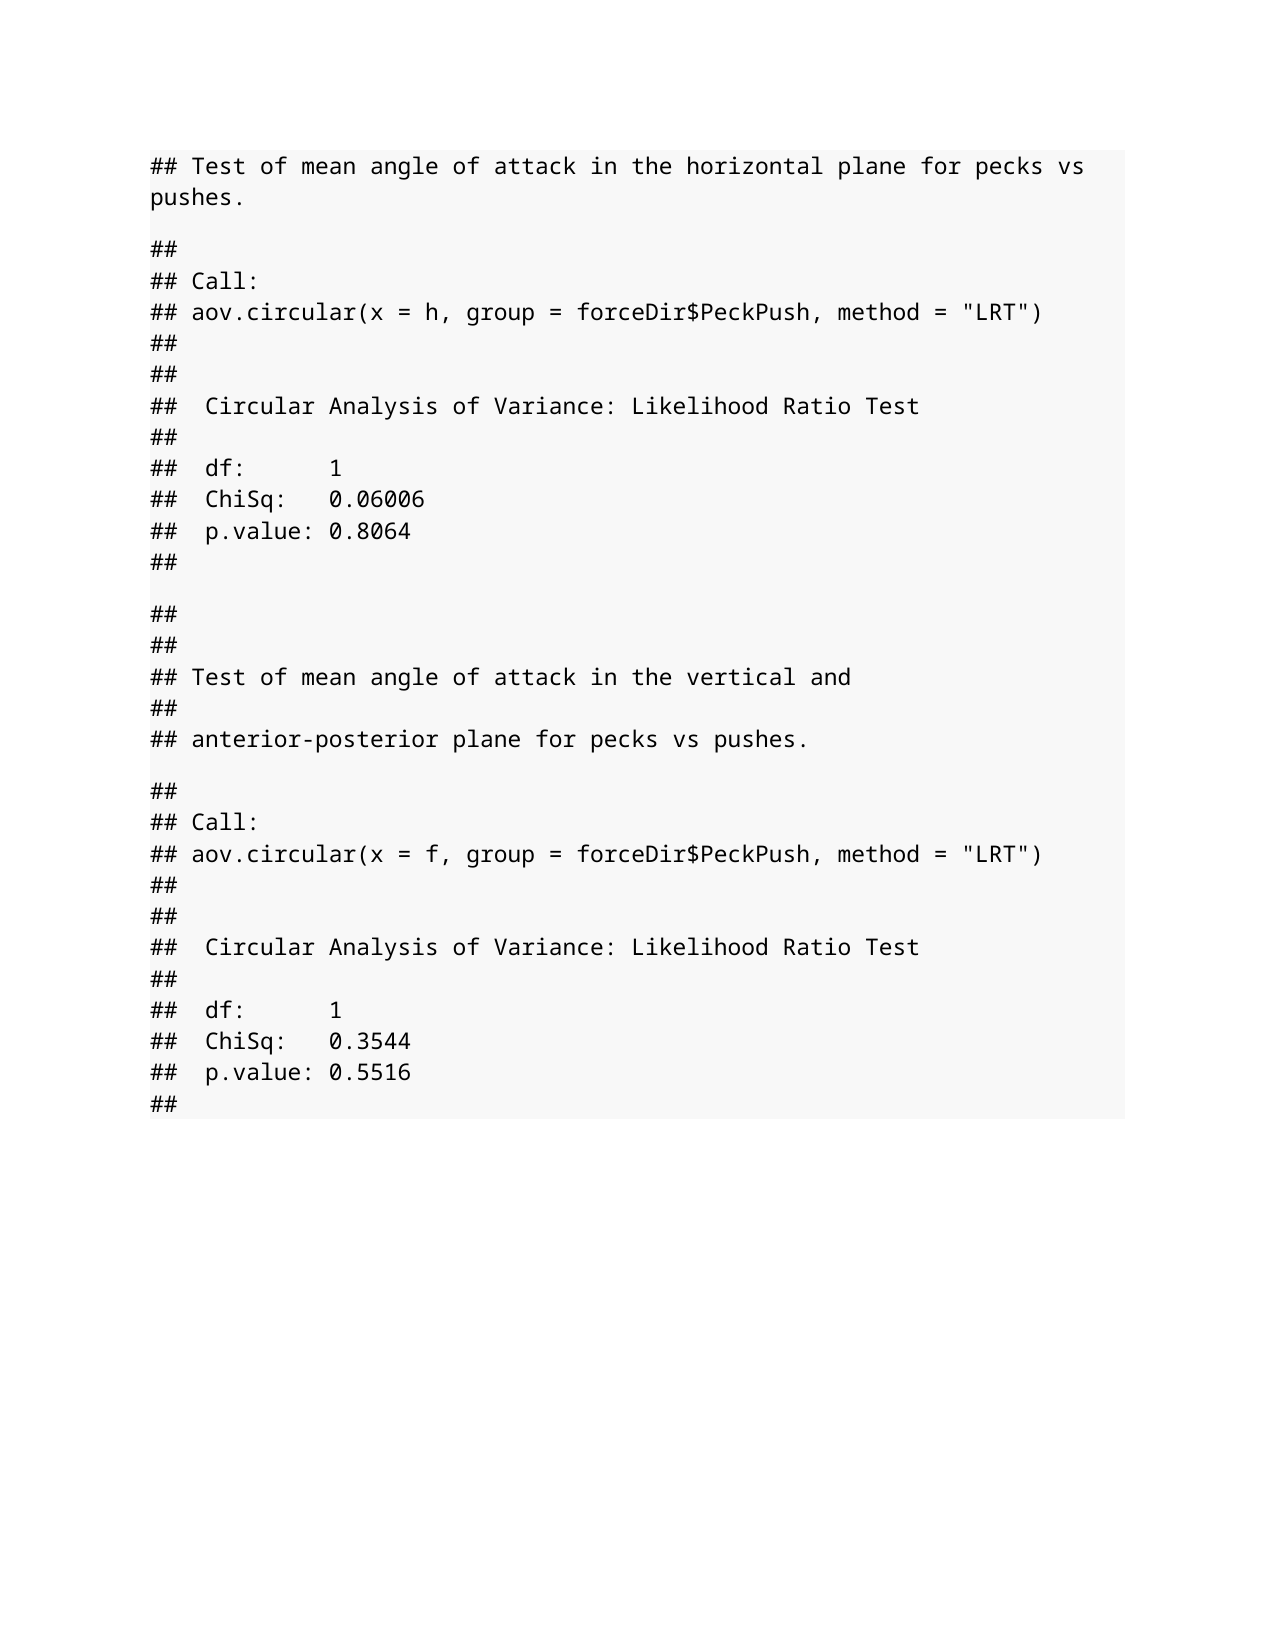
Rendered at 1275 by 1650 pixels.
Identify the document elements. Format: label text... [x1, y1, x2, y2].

text ## ## Call: ## aov.circular(x = f, group = forceDir$PeckPush, method = "LRT") ## ## ## Circular Analysis of Variance: Likelihood Ratio Test ## ## df: 1 ## ChiSq: 0.3544 ## p.value: 0.5516 ## [150, 775, 1125, 1119]
text ## Test of mean angle of attack in the horizontal plane for pecks vs pushes. [150, 150, 1125, 212]
text ## ## Call: ## aov.circular(x = h, group = forceDir$PeckPush, method = "LRT") ## ## ## Circular Analysis of Variance: Likelihood Ratio Test ## ## df: 1 ## ChiSq: 0.06006 ## p.value: 0.8064 ## [150, 233, 1125, 577]
text ## ## ## Test of mean angle of attack in the vertical and ## ## anterior-posterior plane for pecks vs pushes. [150, 598, 1125, 754]
